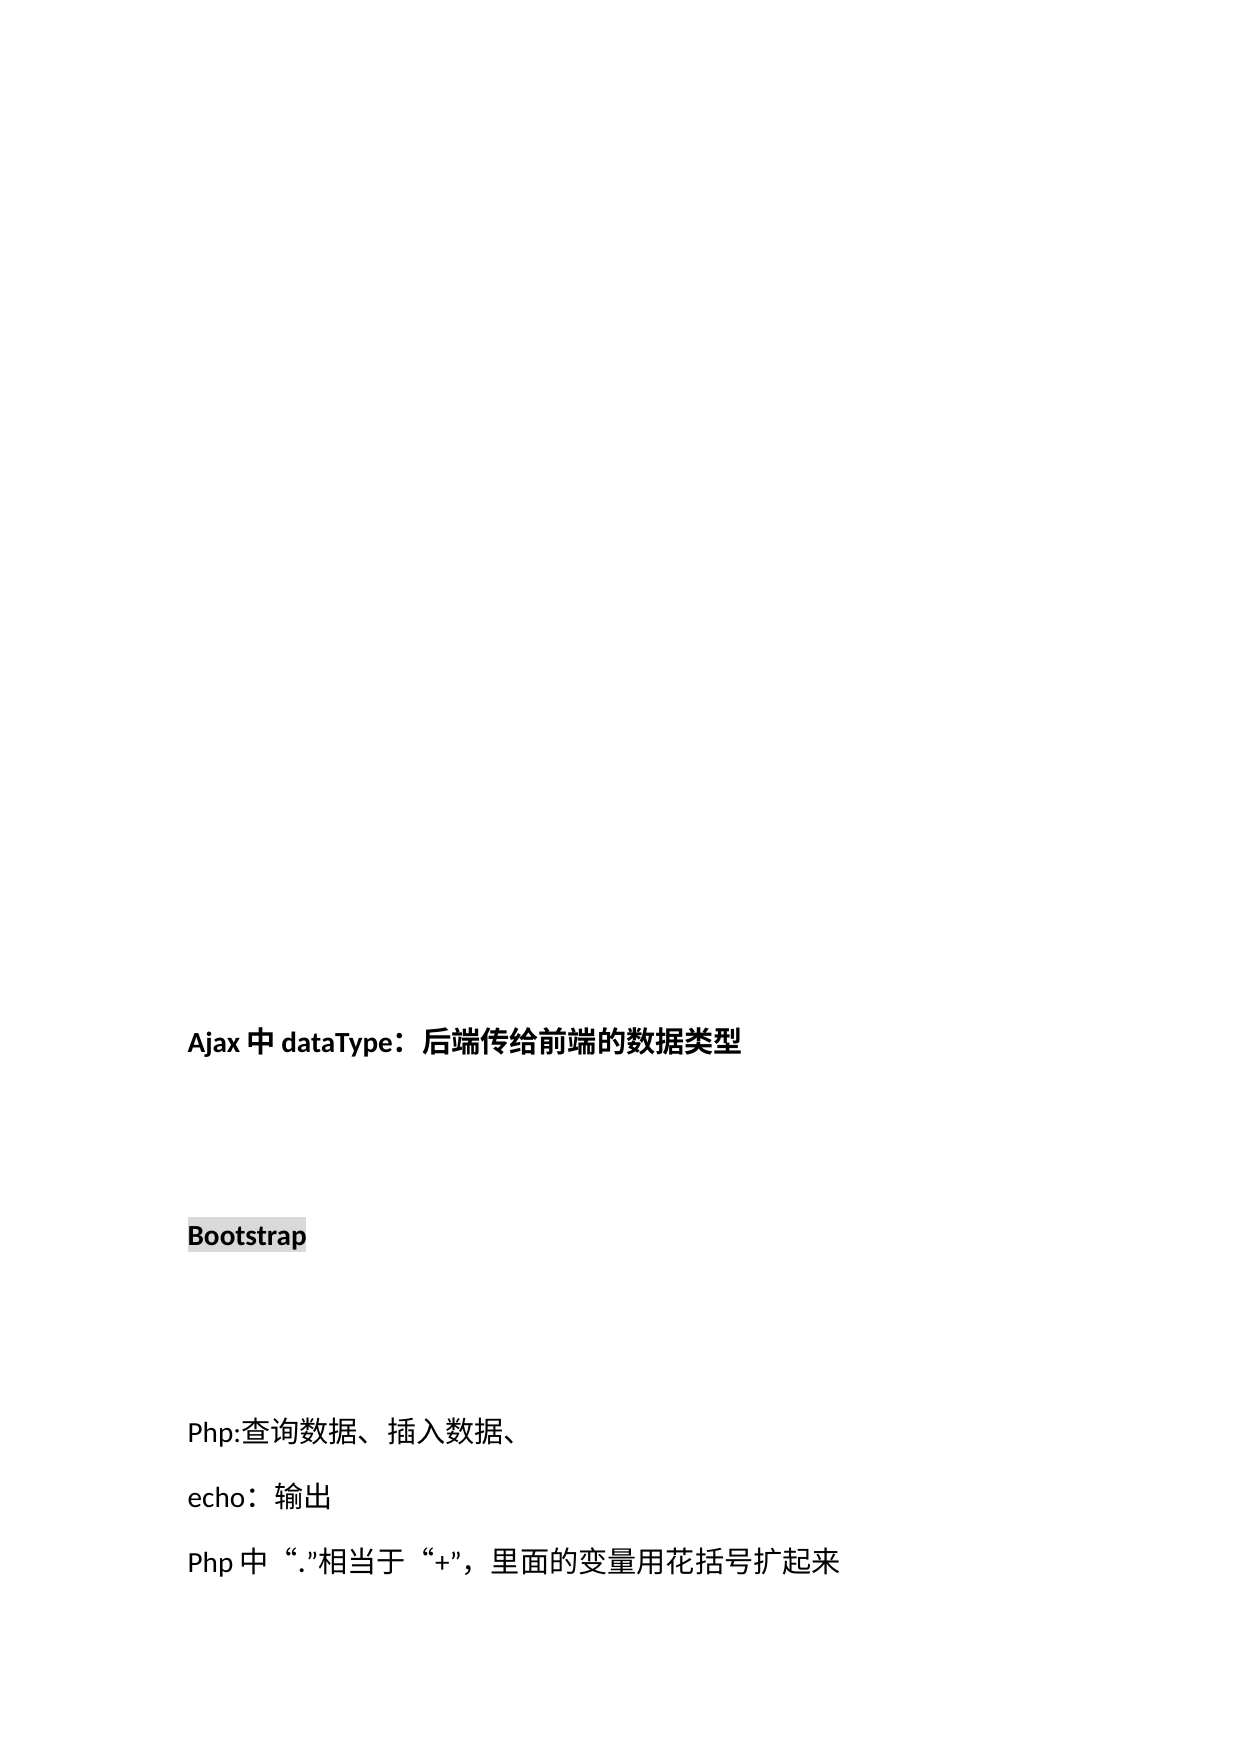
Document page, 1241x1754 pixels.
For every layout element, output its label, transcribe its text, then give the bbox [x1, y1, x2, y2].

list echo：输出 [187, 1462, 1053, 1527]
list Php:查询数据、插入数据、 [187, 1397, 1053, 1462]
list Bootstrap [187, 1202, 1053, 1267]
list Ajax中dataType：后端传给前端的数据类型 [187, 1007, 1053, 1072]
list Php中“.”相当于“+”，里面的变量用花括号扩起来 [187, 1527, 1053, 1592]
